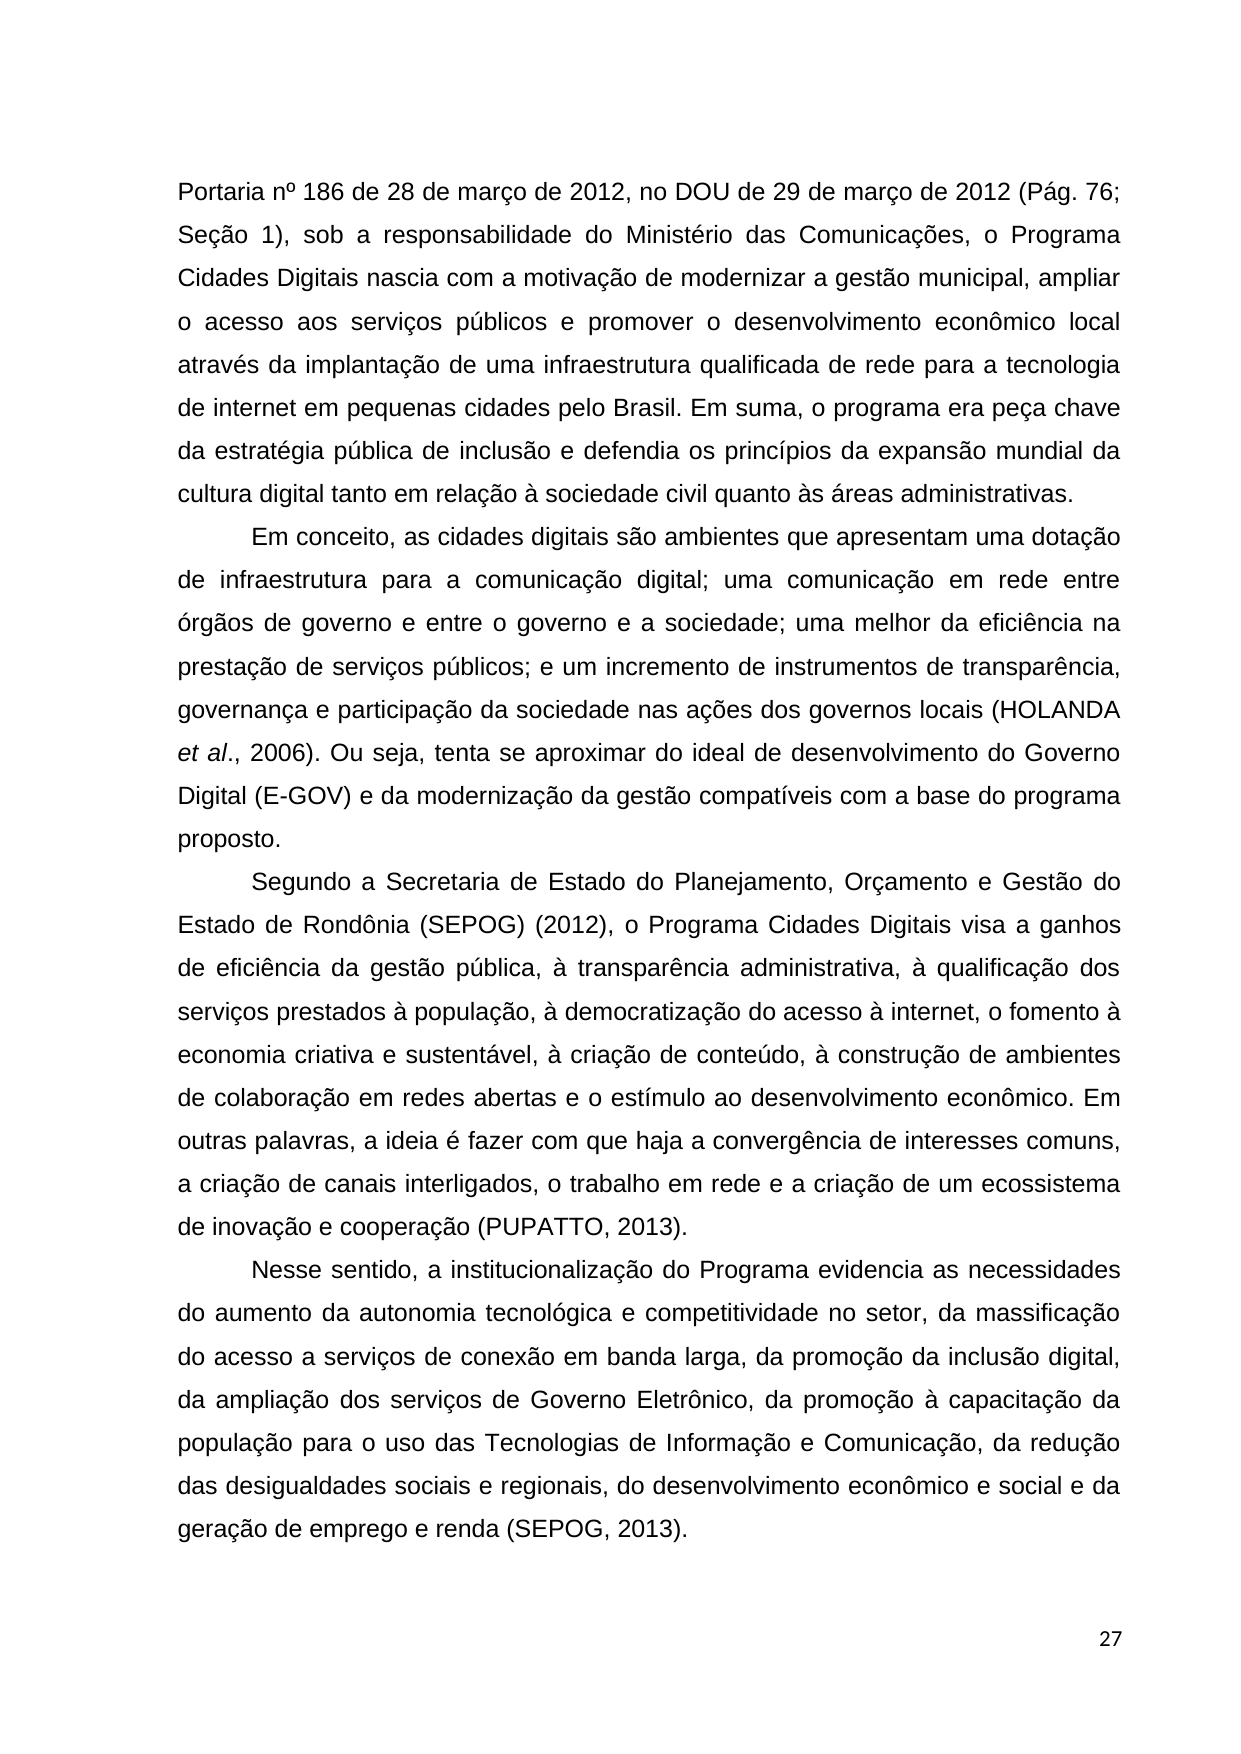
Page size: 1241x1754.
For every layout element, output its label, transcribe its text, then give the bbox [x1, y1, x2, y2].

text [177, 177, 1122, 508]
text Em conceito, as cidades digitais são ambientes que apresentam uma dotação de infraestrutura para a comunicação digital; uma comunicação em rede entre órgãos de governo e entre o governo e a sociedade; uma melhor da eficiência na prestação de serviços públicos; e um incremento de instrumentos de transparência, governança e participação da sociedade nas ações dos governos locais (HOLANDA et al., 2006). Ou seja, tenta se aproximar do ideal de desenvolvimento do Governo Digital (E-GOV) e da modernização da gestão compatíveis com a base do programa proposto. [177, 522, 1122, 853]
text Segundo a Secretaria de Estado do Planejamento, Orçamento e Gestão do Estado de Rondônia (SEPOG) (2012), o Programa Cidades Digitais visa a ganhos de eficiência da gestão pública, à transparência administrativa, à qualificação dos serviços prestados à população, à democratização do acesso à internet, o fomento à economia criativa e sustentável, à criação de conteúdo, à construção de ambientes de colaboração em redes abertas e o estímulo ao desenvolvimento econômico. Em outras palavras, a ideia é fazer com que haja a convergência de interesses comuns, a criação de canais interligados, o trabalho em rede e a criação de um ecossistema de inovação e cooperação (PUPATTO, 2013). [177, 867, 1122, 1241]
text Nesse sentido, a institucionalização do Programa evidencia as necessidades do aumento da autonomia tecnológica e competitividade no setor, da massificação do acesso a serviços de conexão em banda larga, da promoção da inclusão digital, da ampliação dos serviços de Governo Eletrônico, da promoção à capacitação da população para o uso das Tecnologias de Informação e Comunicação, da redução das desigualdades sociais e regionais, do desenvolvimento econômico e social e da geração de emprego e renda (SEPOG, 2013). [177, 1255, 1122, 1543]
